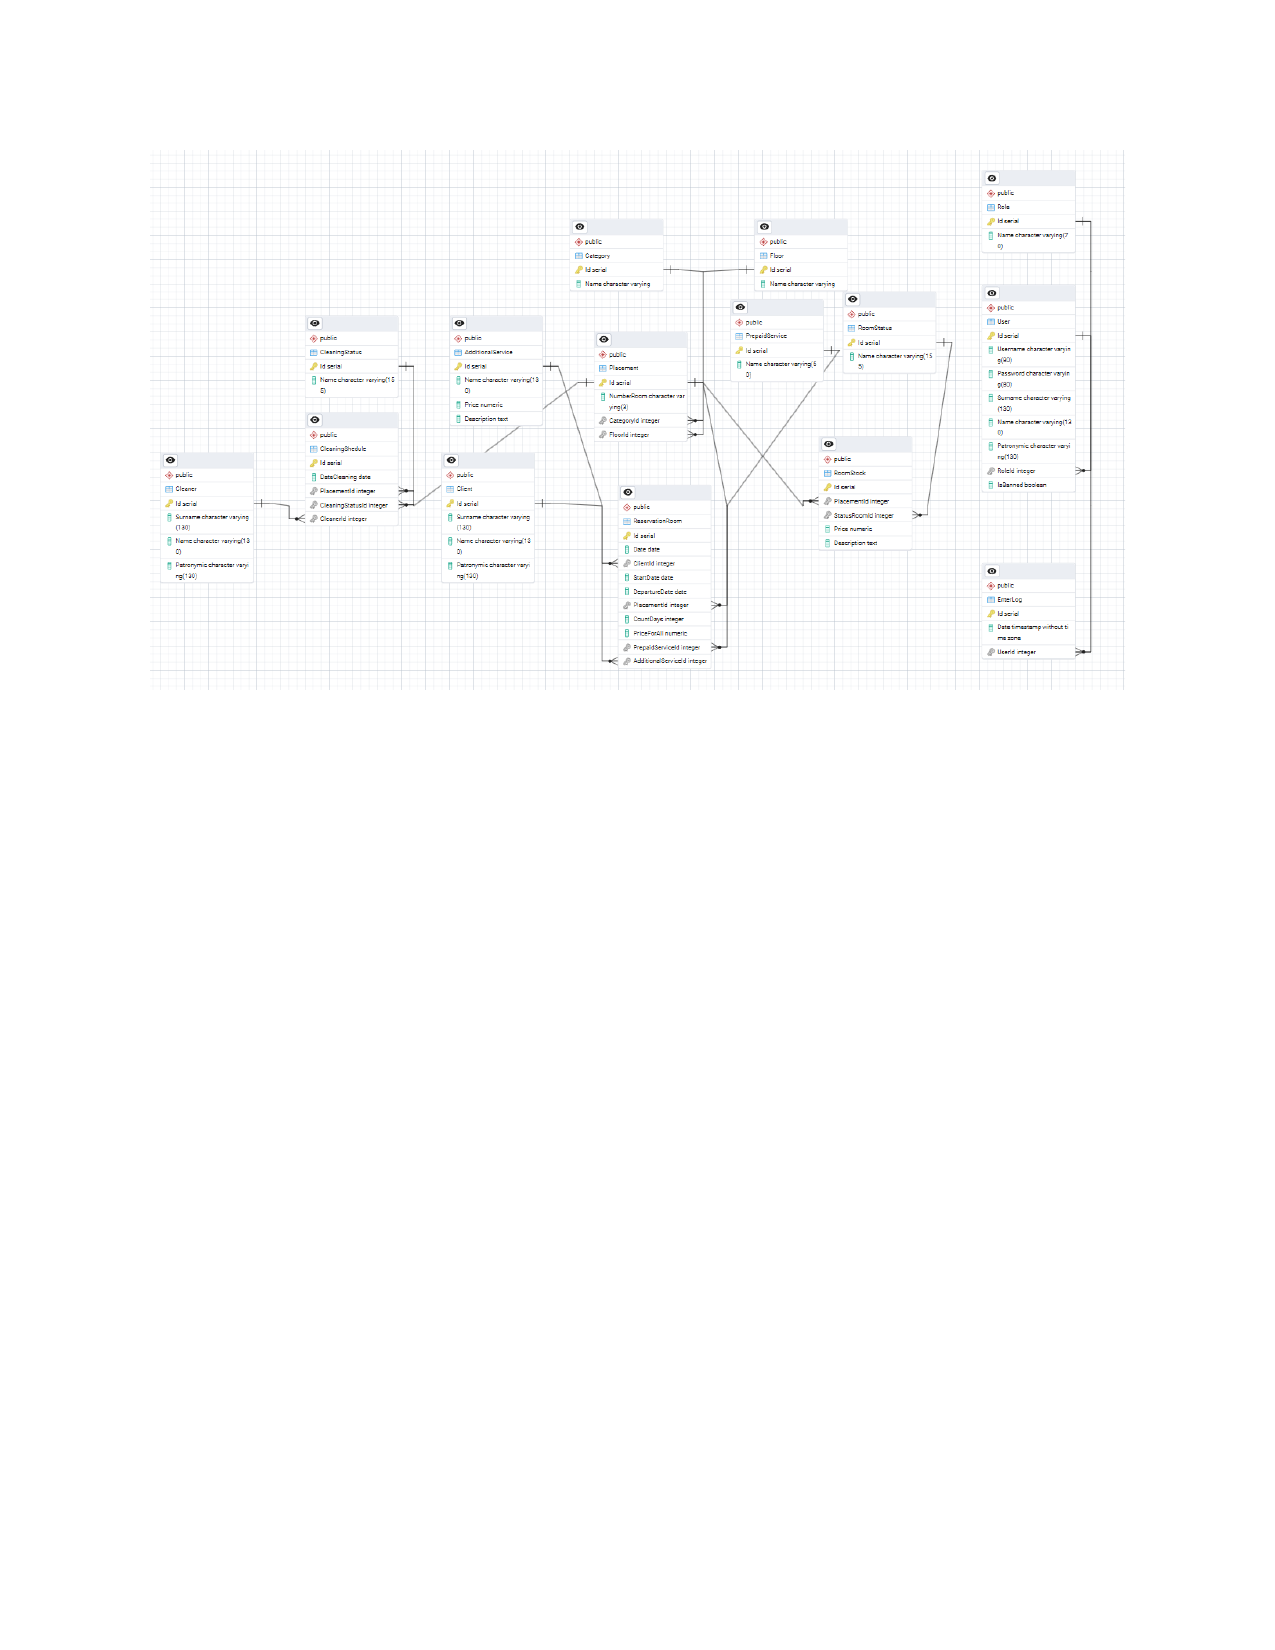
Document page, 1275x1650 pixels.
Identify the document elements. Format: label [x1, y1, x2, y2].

picture [150, 150, 1125, 690]
